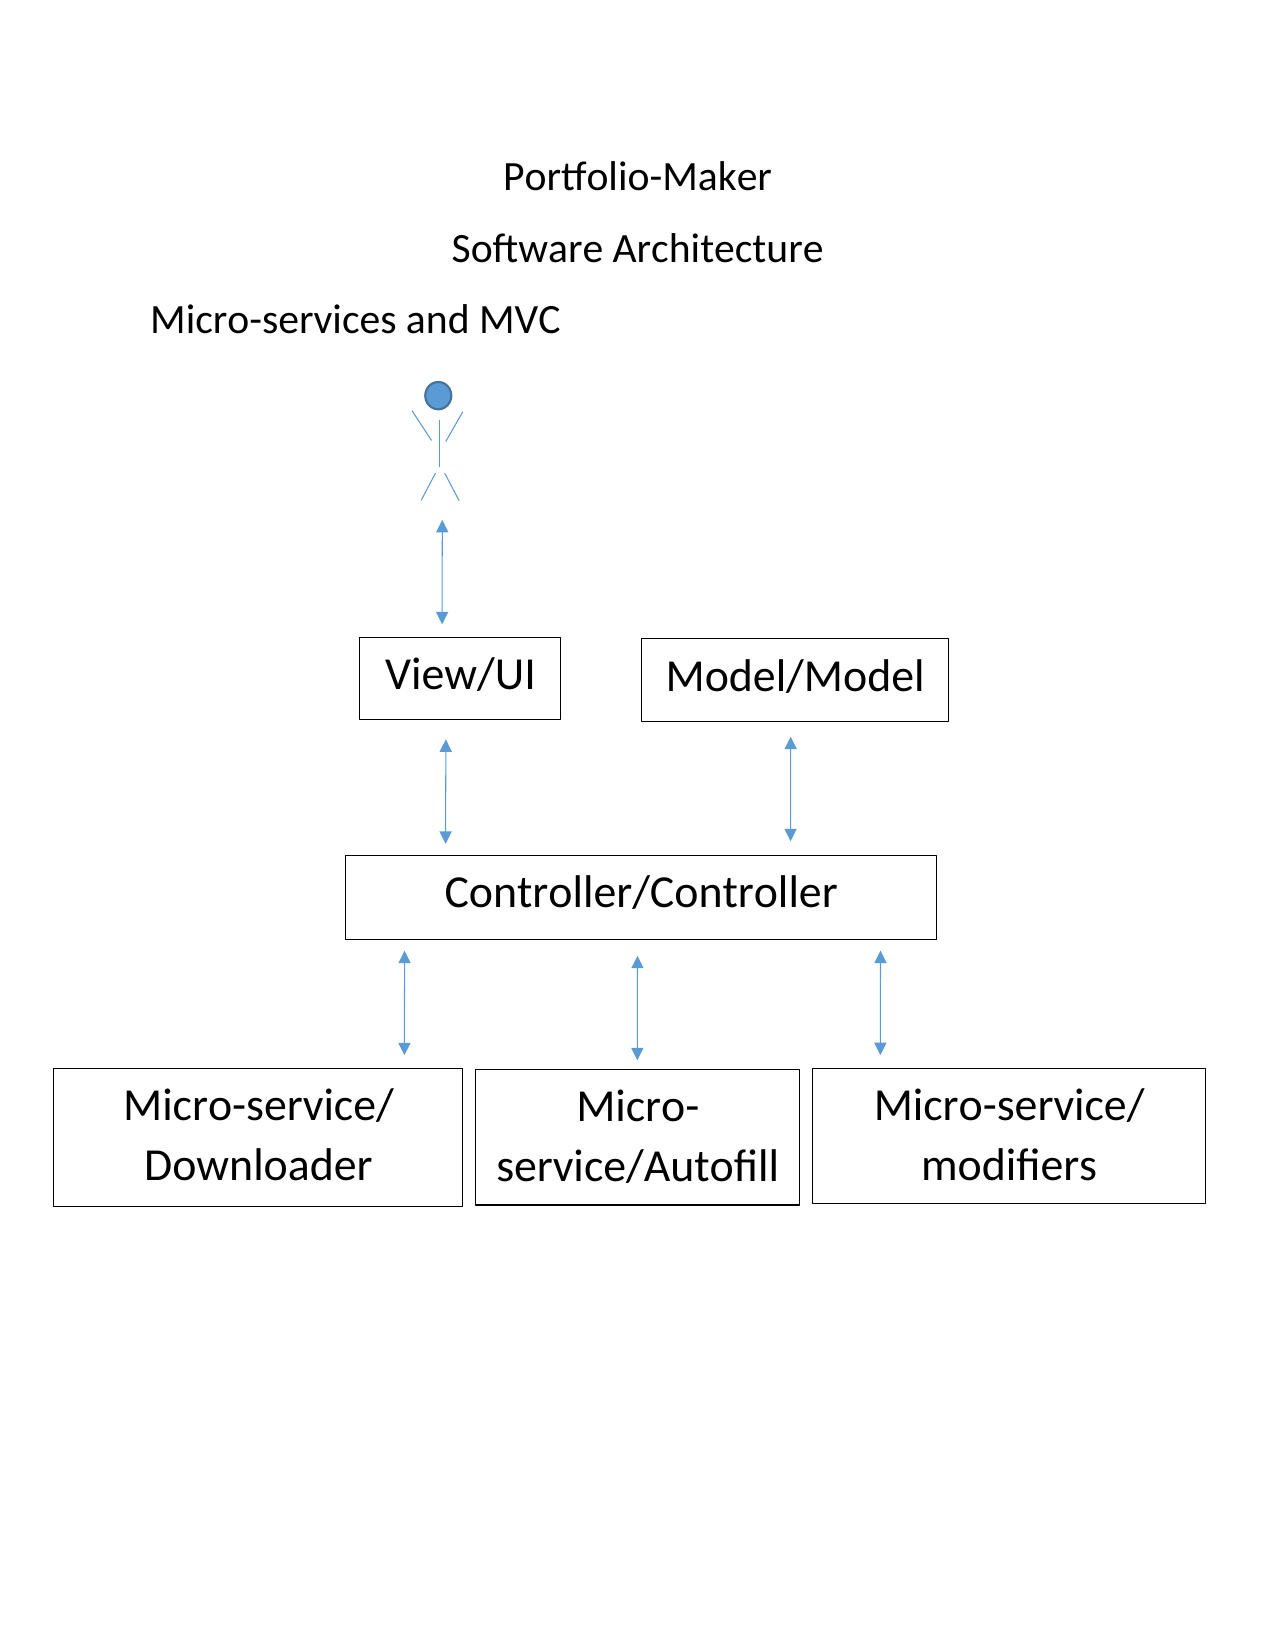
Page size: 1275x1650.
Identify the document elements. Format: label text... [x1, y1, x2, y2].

text Micro-services and MVC [150, 293, 1125, 344]
text Software Architecture [150, 222, 1125, 272]
text Portfolio-Maker [150, 150, 1125, 201]
